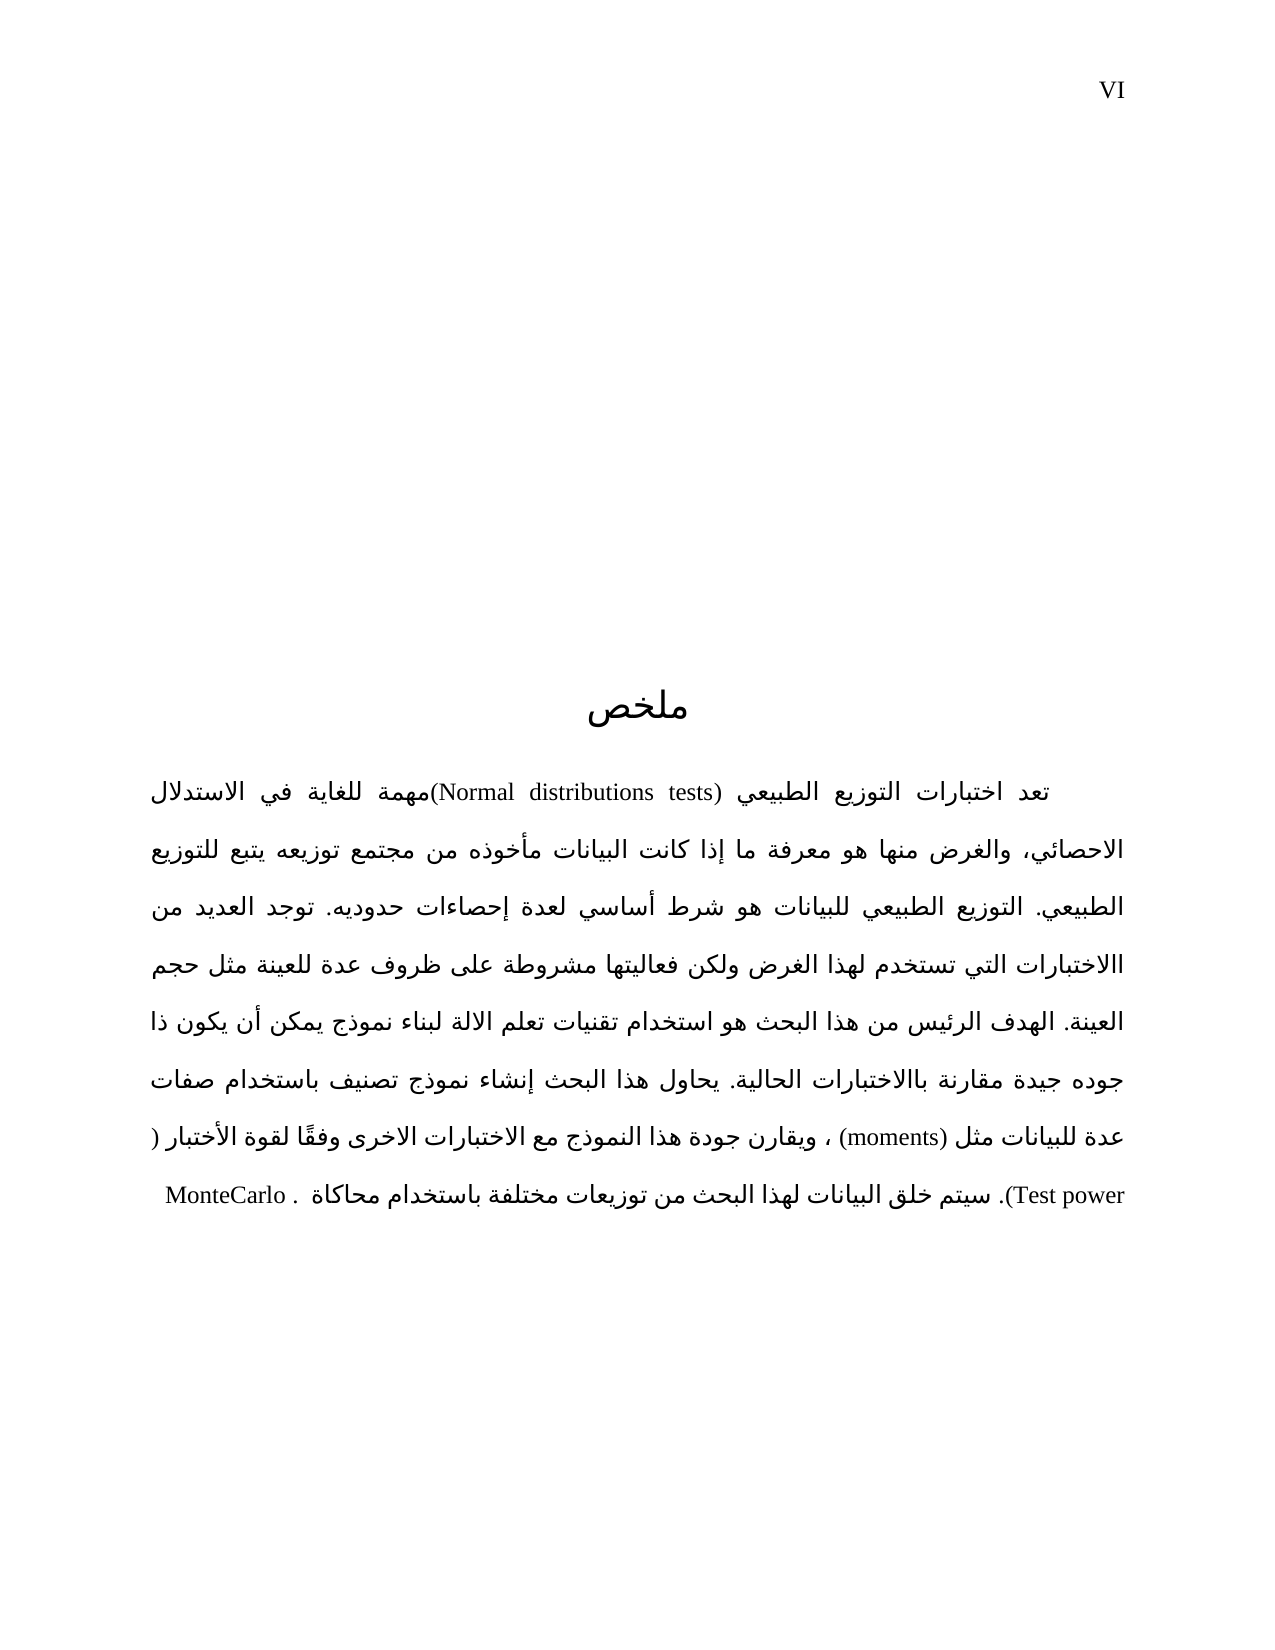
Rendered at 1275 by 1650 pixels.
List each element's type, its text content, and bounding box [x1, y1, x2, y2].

text تعد اختبارات التوزيع الطبيعي (Normal distributions tests)مهمة للغاية في الاستدلال الاحصائي، والغرض منها هو معرفة ما إذا كانت البيانات مأخوذه من مجتمع توزيعه يتبع للتوزيع الطبيعي. التوزيع الطبيعي للبيانات هو شرط أساسي لعدة إحصاءات حدوديه. توجد العديد من االاختبارات التي تستخدم لهذا الغرض ولكن فعاليتها مشروطة على ظروف عدة للعينة مثل حجم العينة. الهدف الرئيس من هذا البحث هو استخدام تقنيات تعلم الالة لبناء نموذج يمكن أن يكون ذا جوده جيدة مقارنة باالاختبارات الحالية. يحاول هذا البحث إنشاء نموذج تصنيف باستخدام صفات عدة للبيانات مثل (moments) ، ويقارن جودة هذا النموذج مع الاختبارات الاخرى وفقًا لقوة الأختبار (Test power). سيتم خلق البيانات لهذا البحث من توزيعات مختلفة باستخدام محاكاة . MonteCarlo [150, 777, 1125, 1209]
text ملخص [150, 683, 1125, 726]
